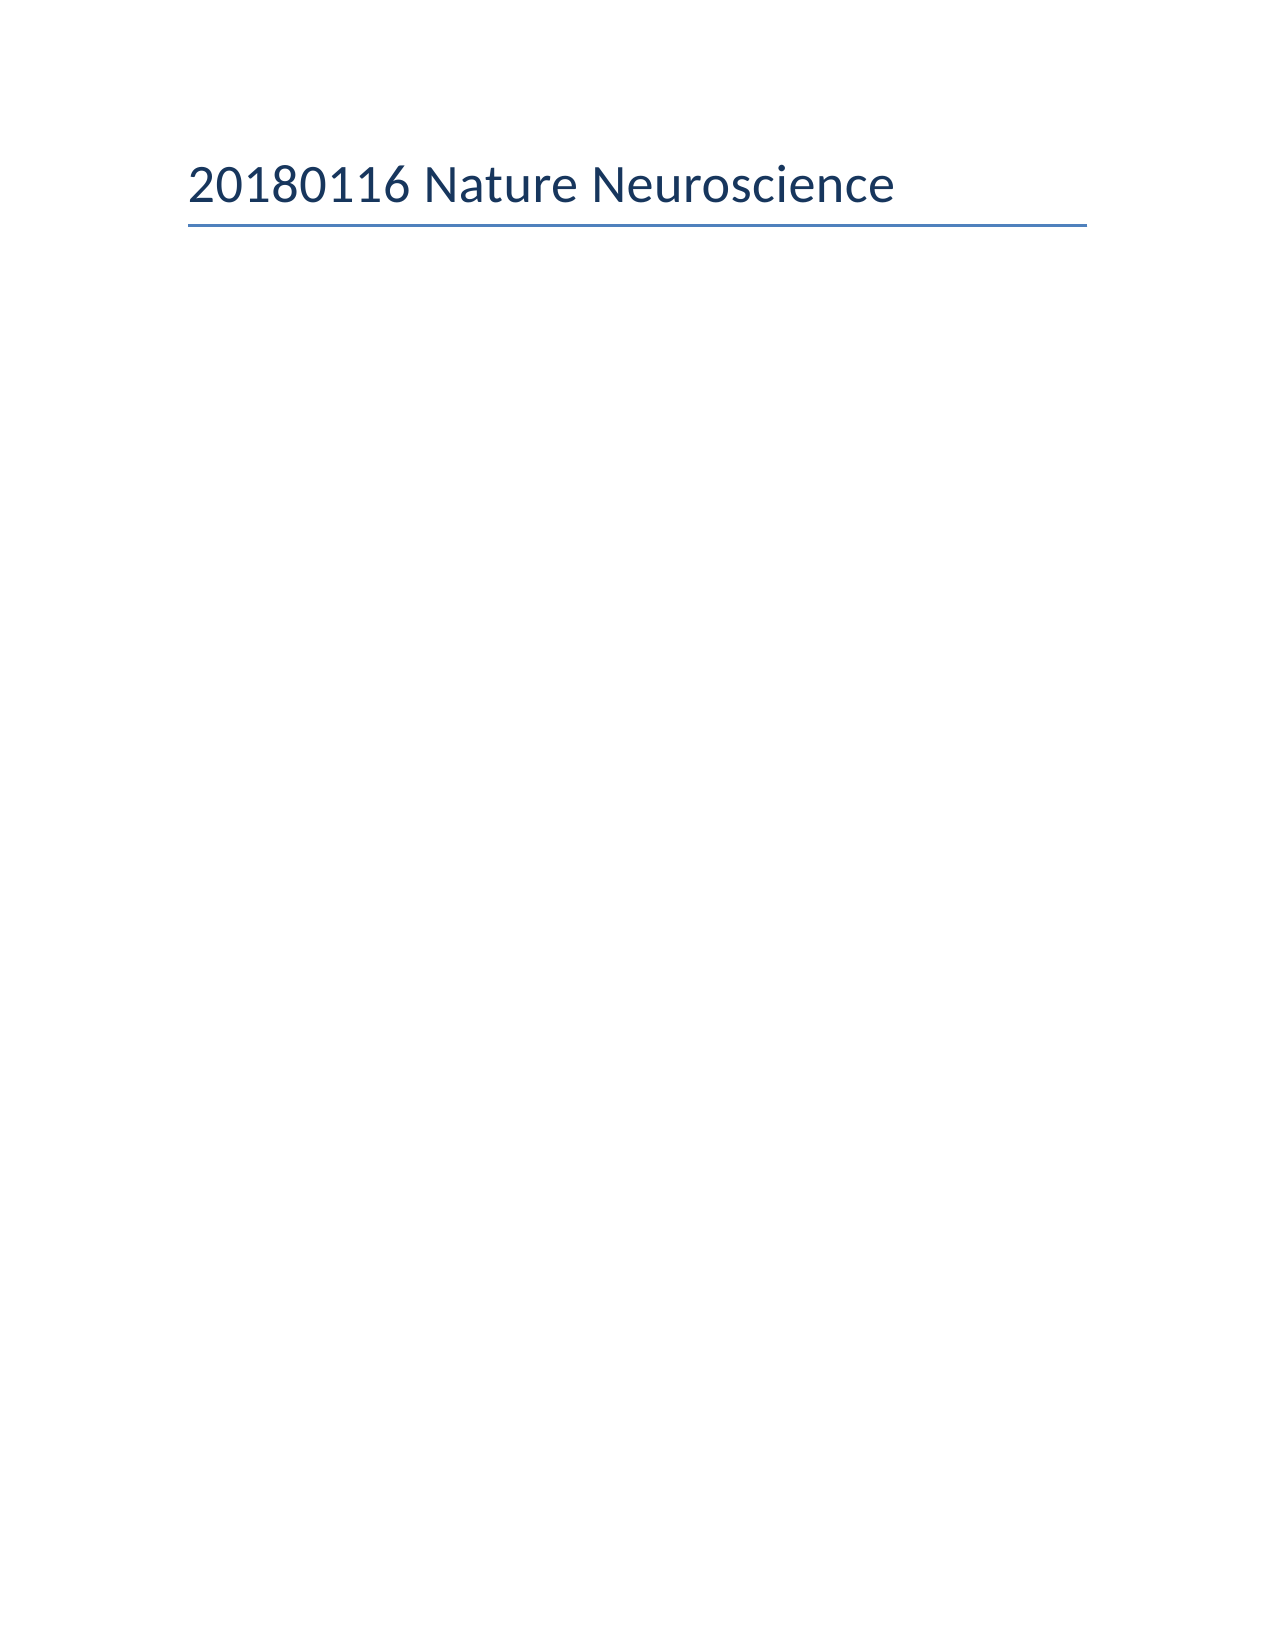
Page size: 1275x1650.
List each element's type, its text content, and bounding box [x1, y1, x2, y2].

title 20180116 Nature Neuroscience [187, 150, 1087, 227]
